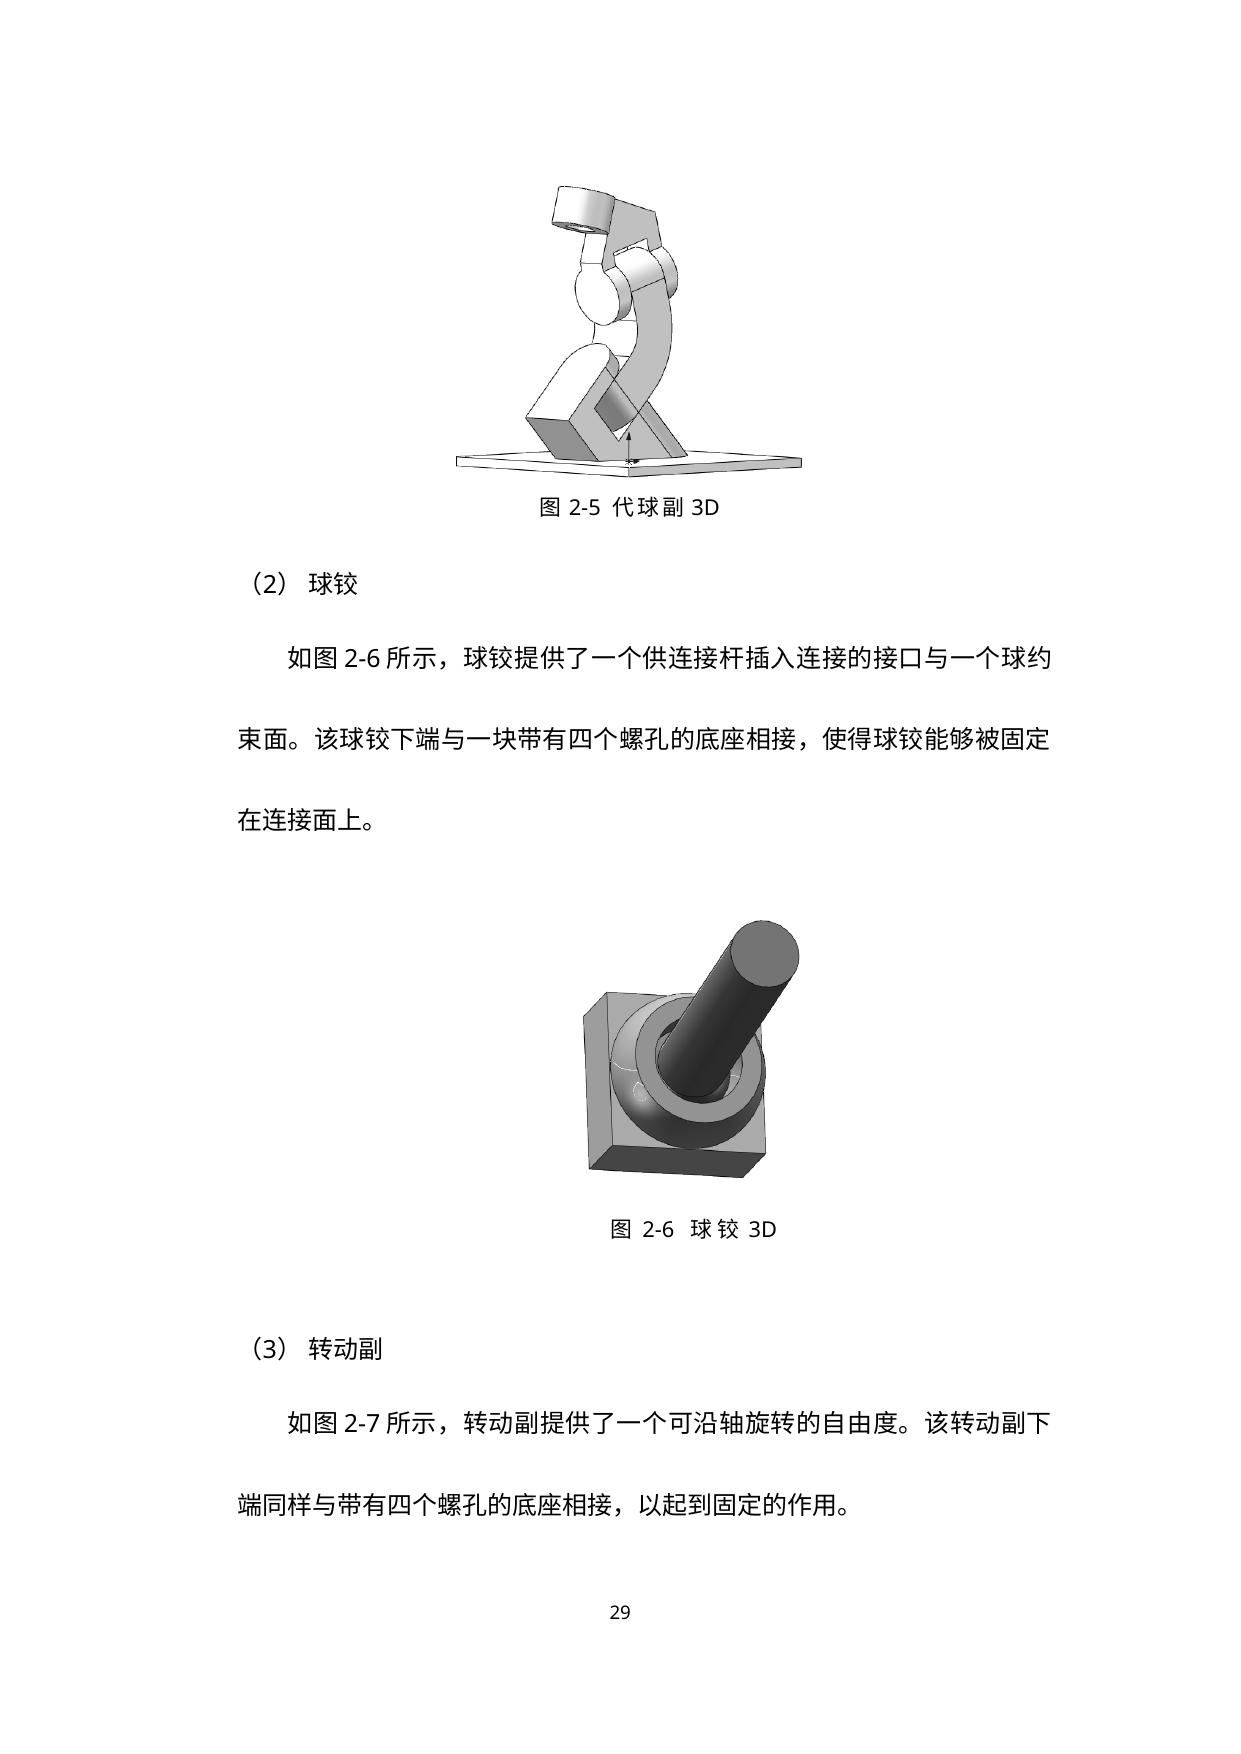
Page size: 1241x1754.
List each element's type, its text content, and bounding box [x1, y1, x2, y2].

list 球铰 [238, 550, 1053, 615]
list 转动副 [237, 1315, 1053, 1380]
text 如图2-7所示，转动副提供了一个可沿轴旋转的自由度。该转动副下端同样与带有四个螺孔的底座相接，以起到固定的作用。 [237, 1389, 1053, 1536]
text 如图2-6所示，球铰提供了一个供连接杆插入连接的接口与一个球约束面。该球铰下端与一块带有四个螺孔的底座相接，使得球铰能够被固定在连接面上。 [238, 624, 1053, 851]
